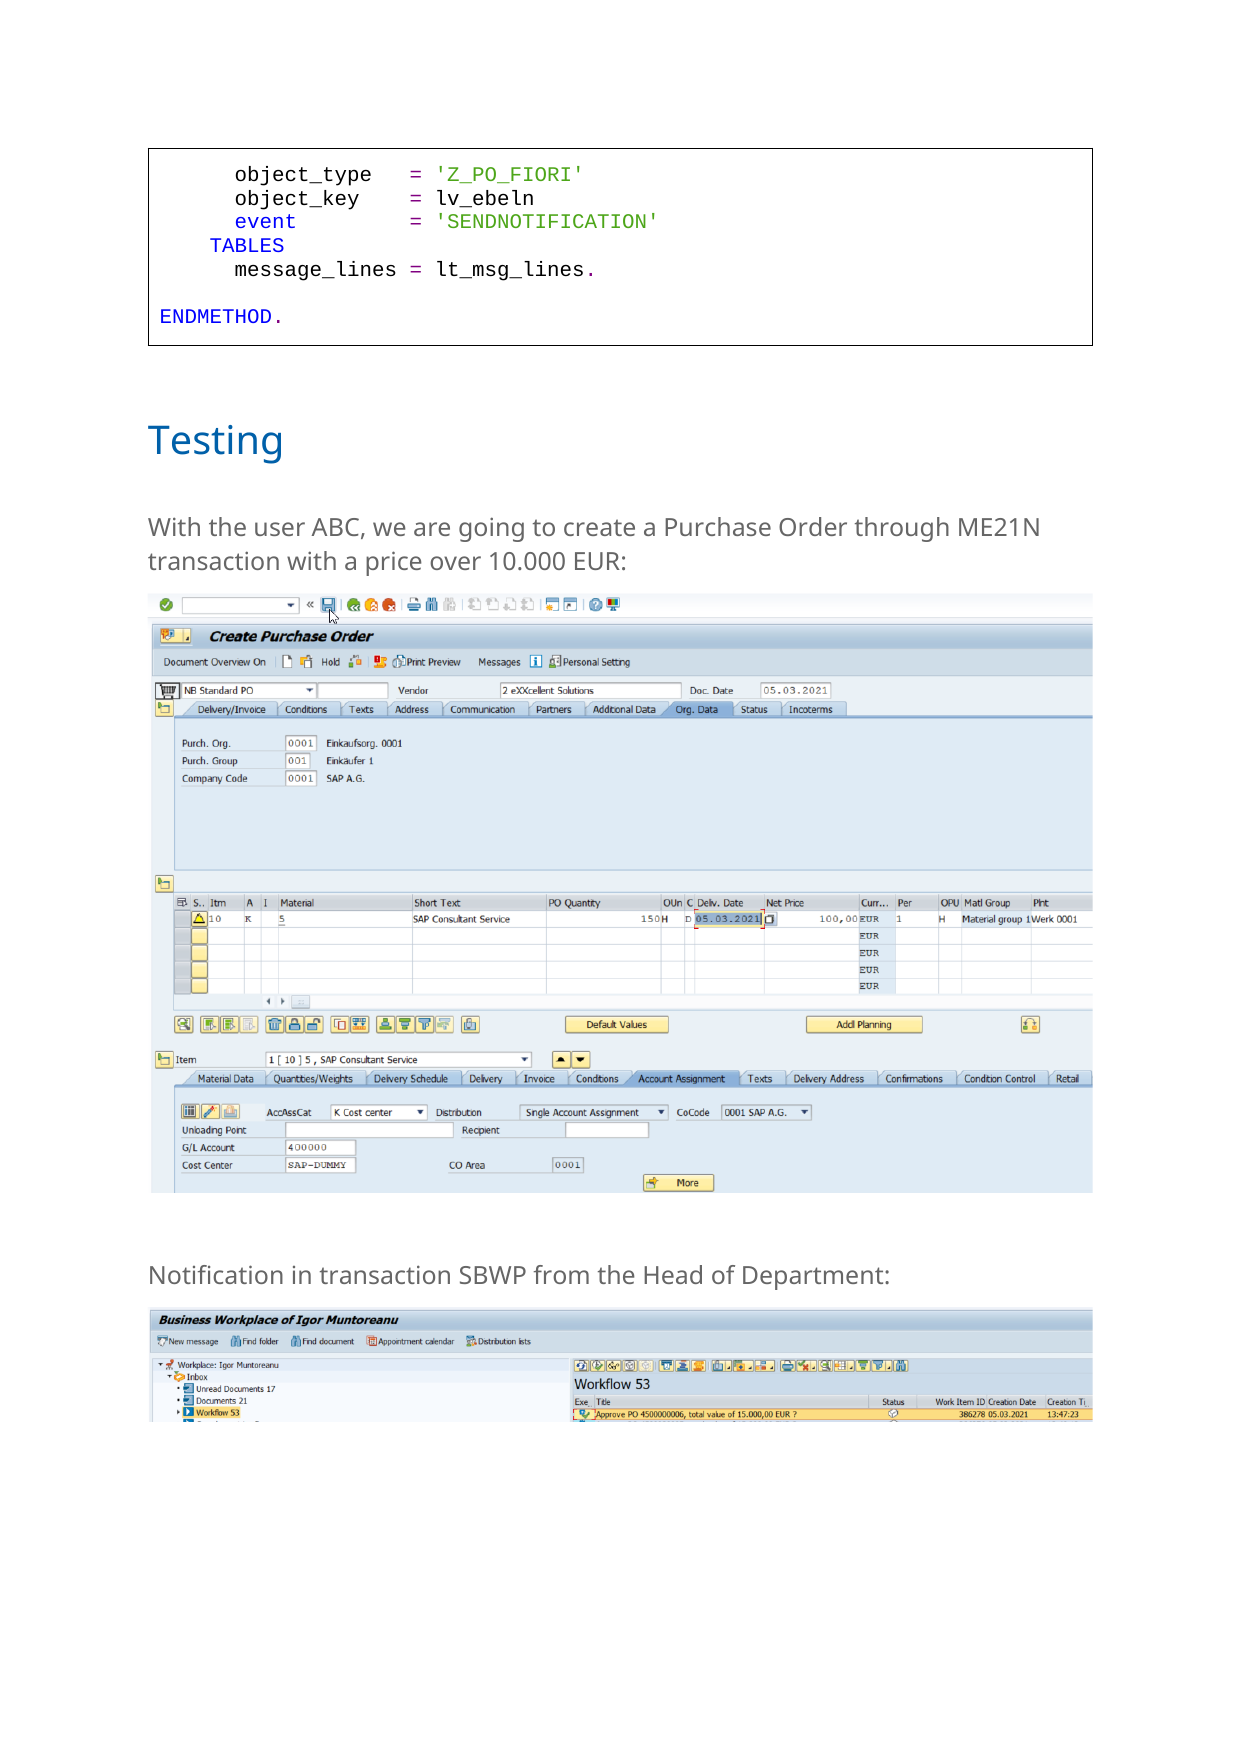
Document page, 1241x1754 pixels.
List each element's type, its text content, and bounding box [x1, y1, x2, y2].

picture [147, 1307, 1093, 1422]
text With the user ABC, we are going to create a Purchase Order through ME21N transaction with a price over 10.000 EUR: [148, 509, 1093, 577]
picture [147, 593, 1093, 1193]
text Testing [148, 412, 1093, 494]
text Notification in transaction SBWP from the Head of Department: [148, 1258, 1093, 1292]
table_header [149, 149, 1092, 345]
